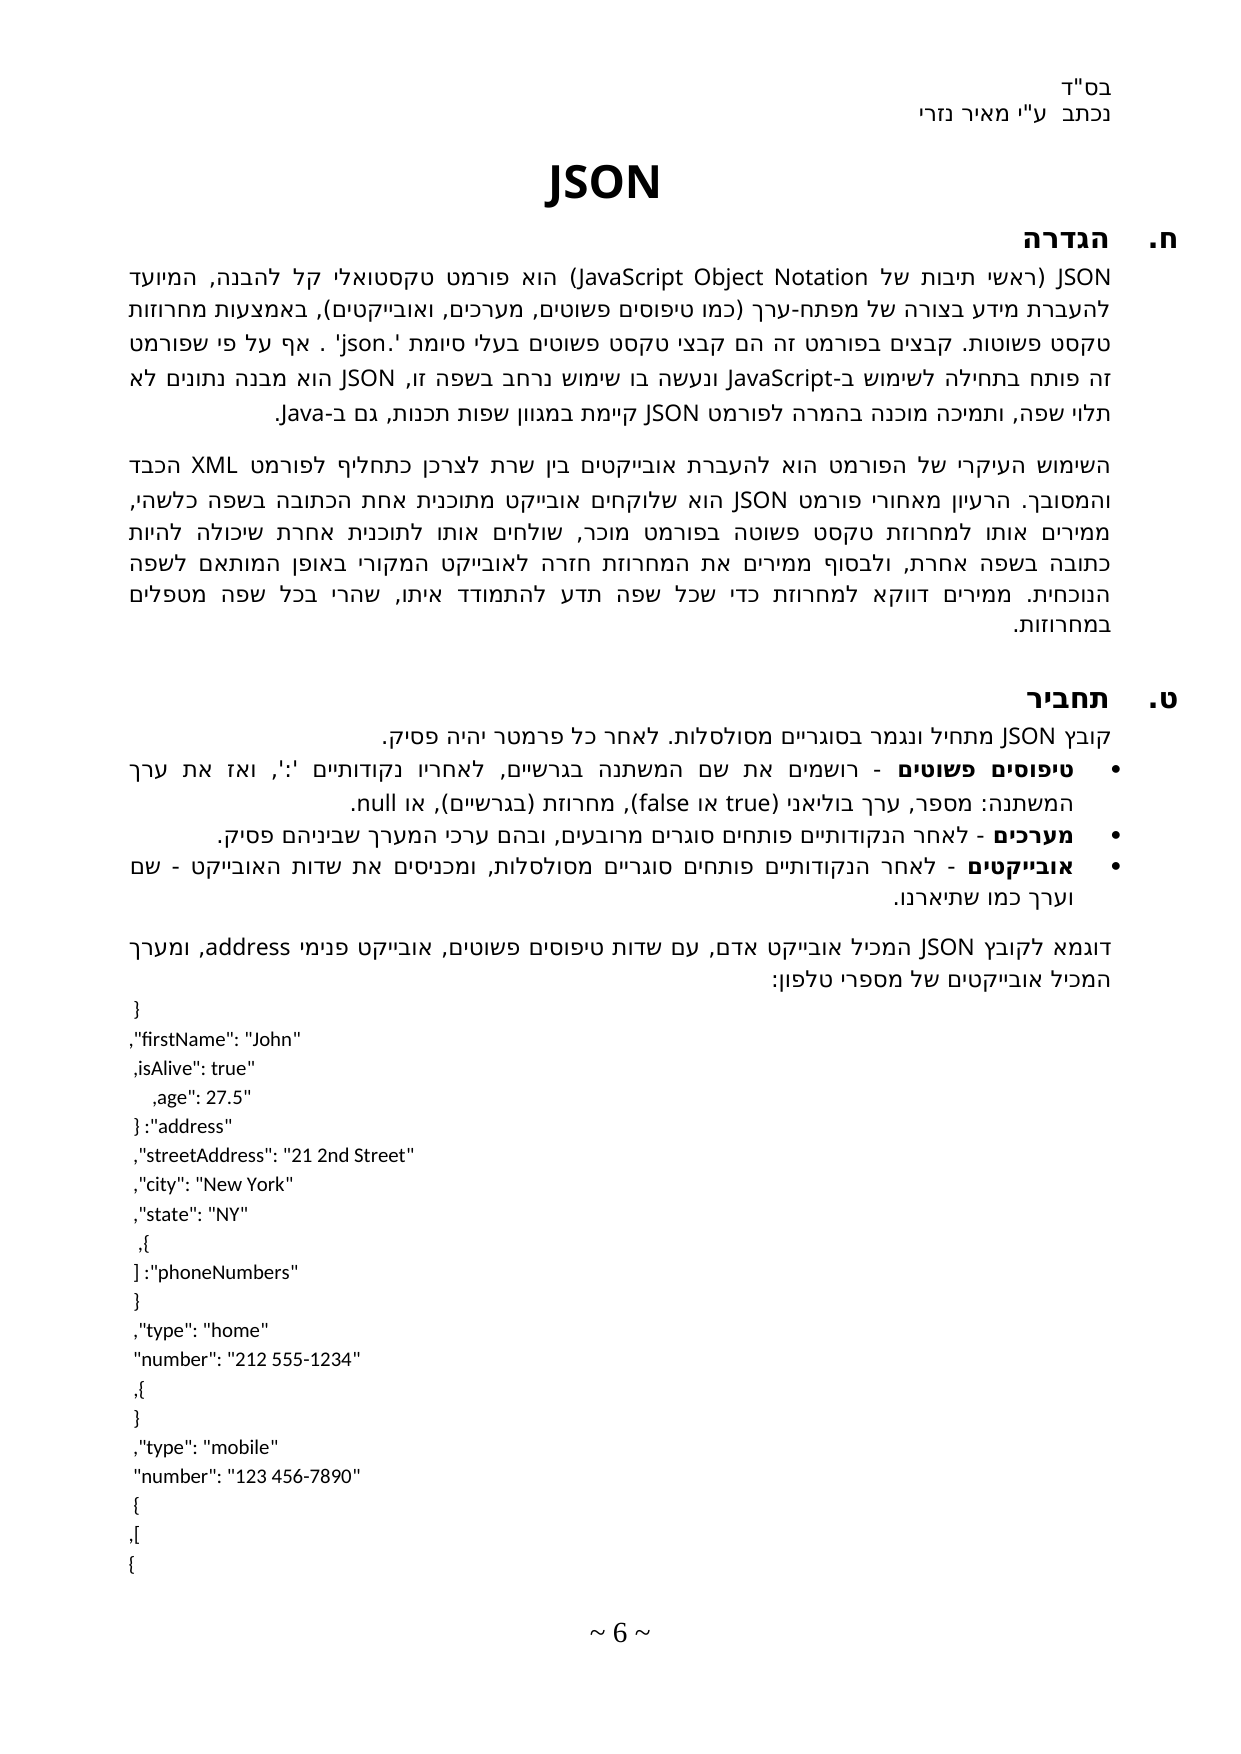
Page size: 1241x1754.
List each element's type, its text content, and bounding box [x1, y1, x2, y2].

text "type": "home", [128, 1317, 1112, 1343]
text ], [128, 1522, 1112, 1547]
text JSON (ראשי תיבות של JavaScript Object Notation) הוא פורמט טקסטואלי קל להבנה, המיועד להעברת מידע בצורה של מפתח-ערך (כמו טיפוסים פשוטים, מערכים, ואובייקטים), באמצעות מחרוזות טקסט פשוטות. קבצים בפורמט זה הם קבצי טקסט פשוטים בעלי סיומת '.json' . אף על פי שפורמט זה פותח בתחילה לשימוש ב-JavaScript ונעשה בו שימוש נרחב בשפה זו, JSON הוא מבנה נתונים לא תלוי שפה, ותמיכה מוכנה בהמרה לפורמט JSON קיימת במגוון שפות תכנות, גם ב-Java. [128, 261, 1112, 428]
text { [128, 997, 1112, 1022]
list טיפוסים פשוטים - רושמים את שם המשתנה בגרשיים, לאחריו נקודותיים ':', ואז את ערך המשתנה: מספר, ערך בוליאני (true או false), מחרוזת (בגרשיים), או null. [128, 756, 1112, 818]
text "city": "New York", [128, 1172, 1112, 1197]
text "address": { [128, 1113, 1112, 1139]
text }, [128, 1230, 1112, 1255]
text "type": "mobile", [128, 1434, 1112, 1459]
text דוגמא לקובץ JSON המכיל אובייקט אדם, עם שדות טיפוסים פשוטים, אובייקט פנימי address, ומערך המכיל אובייקטים של מספרי טלפון: [128, 931, 1112, 993]
text { [128, 1405, 1112, 1430]
text "state": "NY", [128, 1201, 1112, 1226]
text "isAlive": true, [128, 1055, 1112, 1080]
list אובייקטים - לאחר הנקודותיים פותחים סוגריים מסולסלות, ומכניסים את שדות האובייקט - שם וערך כמו שתיארנו. [128, 853, 1112, 911]
subtitle תחביר [128, 681, 1147, 715]
text "number": "123 456-7890" [128, 1463, 1112, 1489]
text "phoneNumbers": [ [128, 1259, 1112, 1284]
text "number": "212 555-1234" [128, 1347, 1112, 1372]
text "age": 27.5, [128, 1084, 1112, 1109]
subtitle JSON [128, 150, 1082, 212]
text השימוש העיקרי של הפורמט הוא להעברת אובייקטים בין שרת לצרכן כתחליף לפורמט XML הכבד והמסובך. הרעיון מאחורי פורמט JSON הוא שלוקחים אובייקט מתוכנית אחת הכתובה בשפה כלשהי, ממירים אותו למחרוזת טקסט פשוטה בפורמט מוכר, שולחים אותו לתוכנית אחרת שיכולה להיות כתובה בשפה אחרת, ולבסוף ממירים את המחרוזת חזרה לאובייקט המקורי באופן המותאם לשפה הנוכחית. ממירים דווקא למחרוזת כדי שכל שפה תדע להתמודד איתו, שהרי בכל שפה מטפלים במחרוזות. [128, 449, 1112, 638]
text "streetAddress": "21 2nd Street", [128, 1142, 1112, 1168]
subtitle הגדרה [128, 222, 1147, 256]
text } [128, 1492, 1112, 1518]
list מערכים - לאחר הנקודותיים פותחים סוגרים מרובעים, ובהם ערכי המערך שביניהם פסיק. [128, 823, 1112, 849]
text }, [128, 1376, 1112, 1401]
text } [128, 1551, 1112, 1576]
text { [128, 1288, 1112, 1314]
text "firstName": "John", [128, 1026, 1112, 1051]
text קובץ JSON מתחיל ונגמר בסוגריים מסולסלות. לאחר כל פרמטר יהיה פסיק. [128, 720, 1112, 751]
